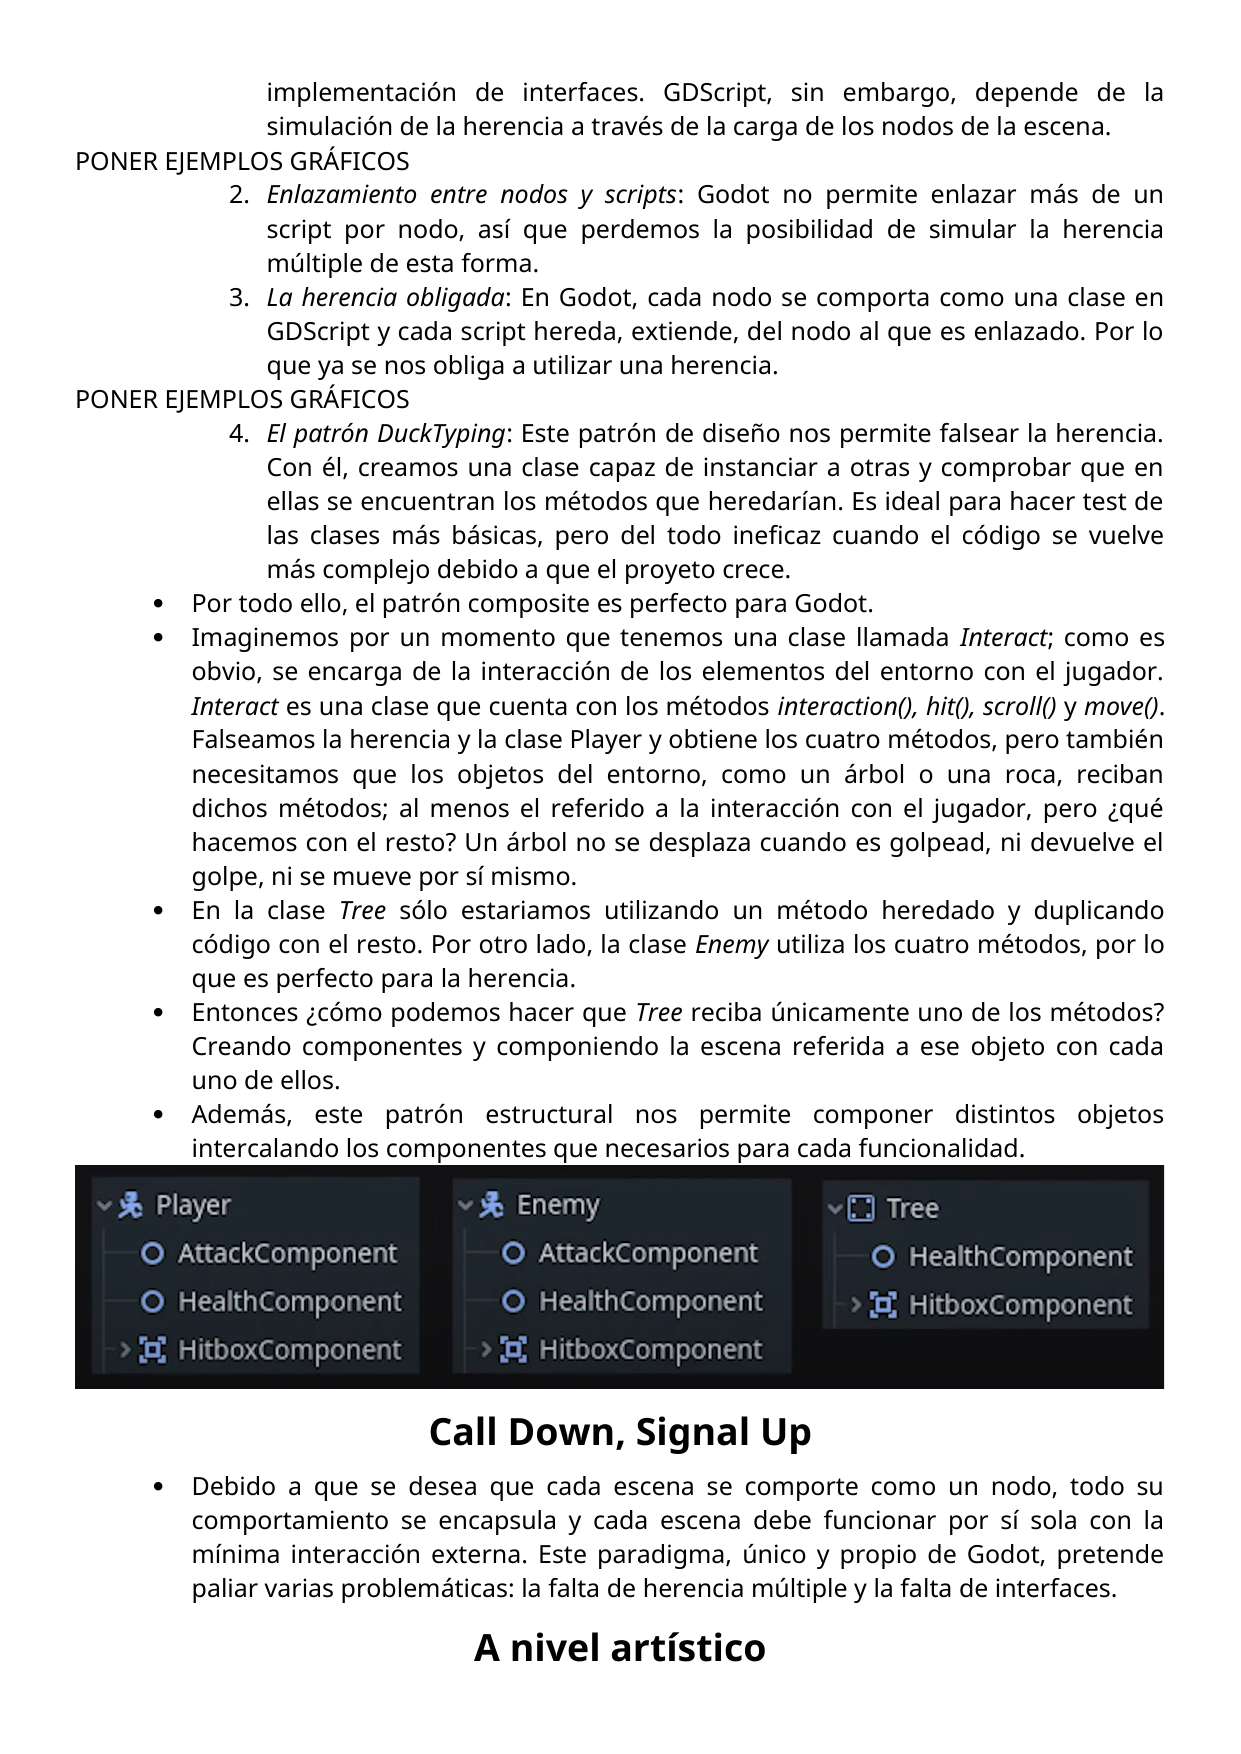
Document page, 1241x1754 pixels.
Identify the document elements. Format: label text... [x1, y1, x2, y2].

subtitle A nivel artístico [75, 1621, 1165, 1672]
list Por todo ello, el patrón composite es perfecto para Godot. [154, 586, 1165, 620]
list PONER EJEMPLOS GRÁFICOS [75, 143, 1165, 177]
list Entonces ¿cómo podemos hacer que Tree reciba únicamente uno de los métodos? Creando componentes y componiendo la escena referida a ese objeto con cada uno de ellos. [154, 995, 1165, 1097]
picture [75, 1165, 1165, 1389]
list PONER EJEMPLOS GRÁFICOS [75, 382, 1165, 416]
list La herencia obligada: En Godot, cada nodo se comporta como una clase en GDScript y cada script hereda, extiende, del nodo al que es enlazado. Por lo que ya se nos obliga a utilizar una herencia. [229, 279, 1165, 382]
list El patrón DuckTyping: Este patrón de diseño nos permite falsear la herencia. Con él, creamos una clase capaz de instanciar a otras y comprobar que en ellas se encuentran los métodos que heredarían. Es ideal para hacer test de las clases más básicas, pero del todo ineficaz cuando el código se vuelve más complejo debido a que el proyeto crece. [229, 416, 1165, 586]
list Enlazamiento entre nodos y scripts: Godot no permite enlazar más de un script por nodo, así que perdemos la posibilidad de simular la herencia múltiple de esta forma. [229, 177, 1165, 279]
subtitle Call Down, Signal Up [75, 1405, 1165, 1456]
list Imaginemos por un momento que tenemos una clase llamada Interact; como es obvio, se encarga de la interacción de los elementos del entorno con el jugador. Interact es una clase que cuenta con los métodos interaction(), hit(), scroll() y move(). Falseamos la herencia y la clase Player y obtiene los cuatro métodos, pero también necesitamos que los objetos del entorno, como un árbol o una roca, reciban dichos métodos; al menos el referido a la interacción con el jugador, pero ¿qué hacemos con el resto? Un árbol no se desplaza cuando es golpead, ni devuelve el golpe, ni se mueve por sí mismo. [154, 620, 1165, 892]
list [229, 75, 1165, 143]
list Además, este patrón estructural nos permite componer distintos objetos intercalando los componentes que necesarios para cada funcionalidad. [154, 1097, 1165, 1165]
list Debido a que se desea que cada escena se comporte como un nodo, todo su comportamiento se encapsula y cada escena debe funcionar por sí sola con la mínima interacción externa. Este paradigma, único y propio de Godot, pretende paliar varias problemáticas: la falta de herencia múltiple y la falta de interfaces. [154, 1468, 1165, 1605]
list En la clase Tree sólo estariamos utilizando un método heredado y duplicando código con el resto. Por otro lado, la clase Enemy utiliza los cuatro métodos, por lo que es perfecto para la herencia. [154, 892, 1165, 995]
